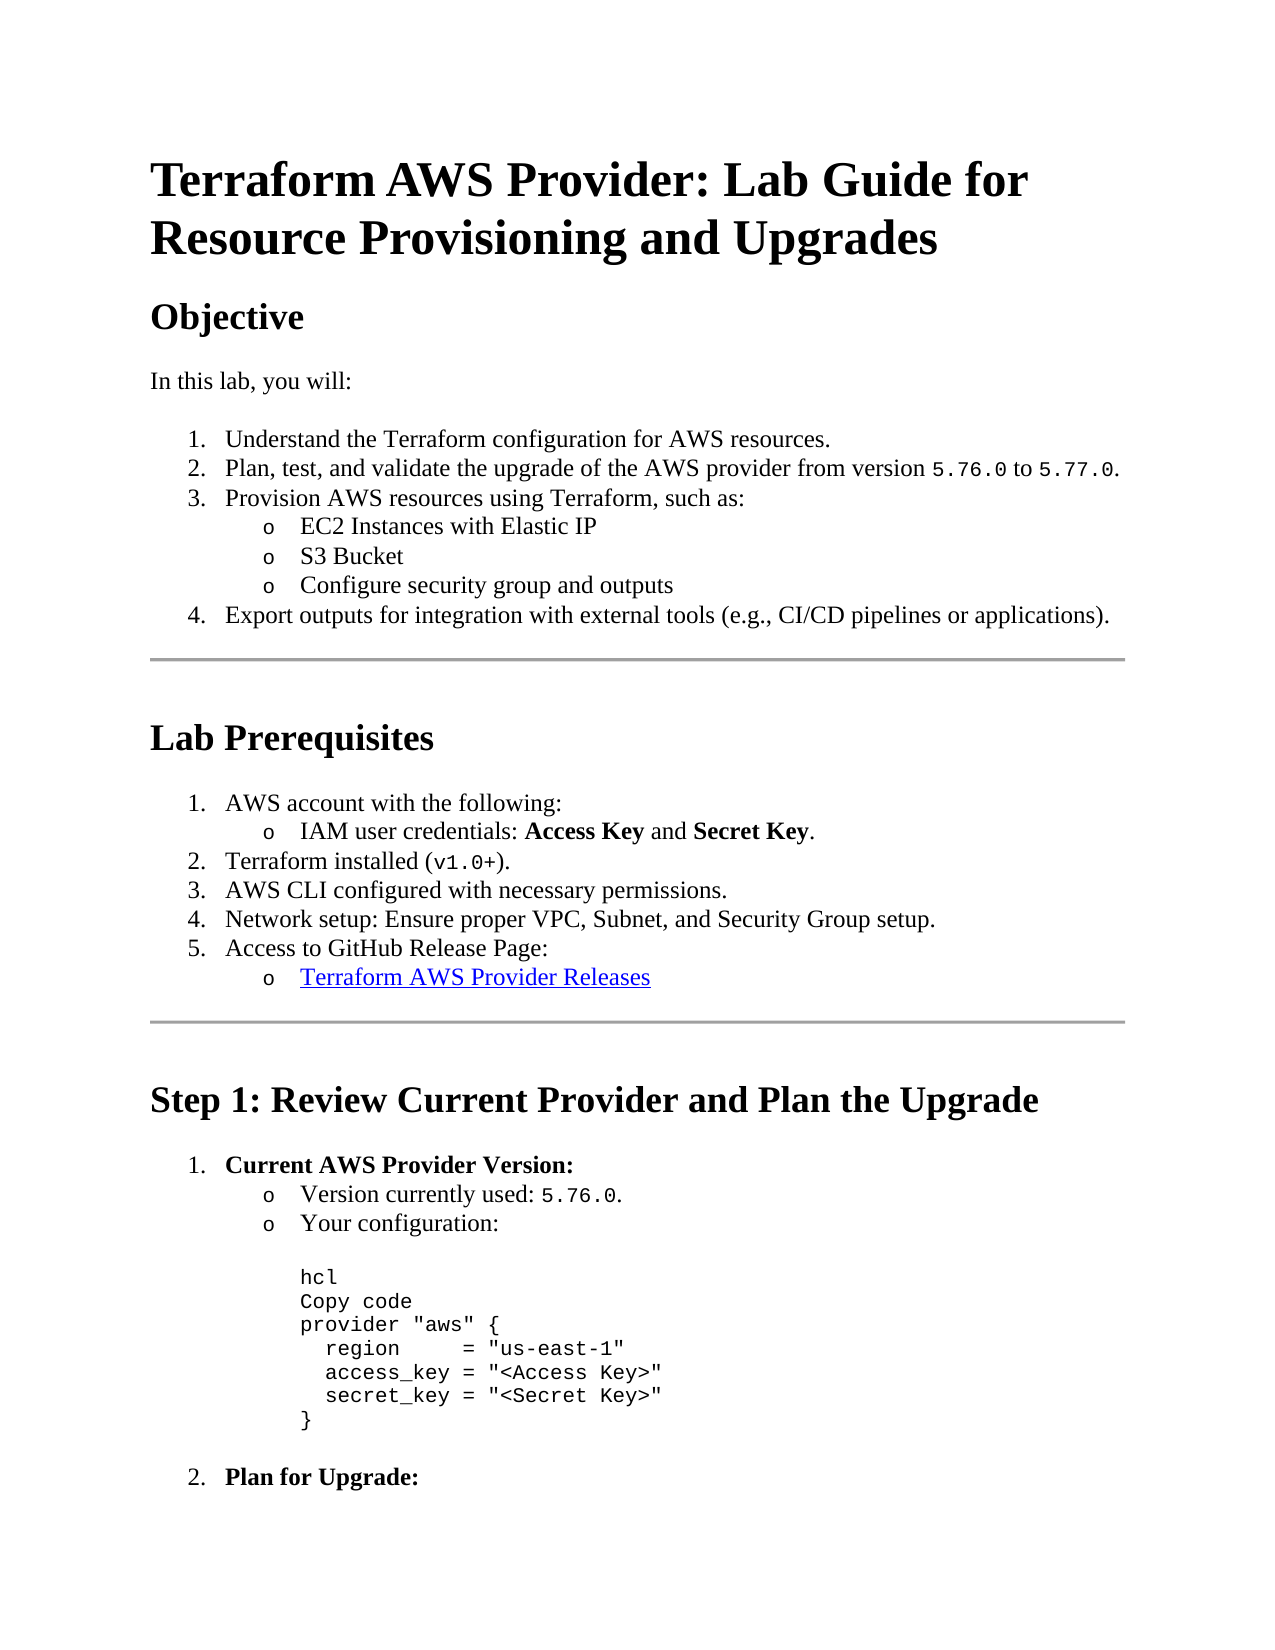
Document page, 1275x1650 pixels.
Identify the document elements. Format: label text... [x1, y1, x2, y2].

text Copy code [300, 1291, 1125, 1314]
list Plan for Upgrade: [187, 1462, 1125, 1491]
list Understand the Terraform configuration for AWS resources. [187, 424, 1125, 453]
list Configure security group and outputs [262, 571, 1125, 600]
text access_key = "<Access Key>" [300, 1362, 1125, 1385]
list Your configuration: [262, 1208, 1125, 1238]
text region = "us-east-1" [300, 1338, 1125, 1362]
text In this lab, you will: [150, 366, 1125, 395]
list Plan, test, and validate the upgrade of the AWS provider from version 5.76.0 to 5.77.0. [187, 453, 1125, 483]
list Provision AWS resources using Terraform, such as: [187, 483, 1125, 511]
list IAM user credentials: Access Key and Secret Key. [262, 816, 1125, 846]
list Network setup: Ensure proper VPC, Subnet, and Security Group setup. [187, 904, 1125, 933]
list Export outputs for integration with external tools (e.g., CI/CD pipelines or applications). [187, 600, 1125, 629]
text Lab Prerequisites [150, 715, 1125, 758]
text provider "aws" { [300, 1314, 1125, 1338]
text secret_key = "<Secret Key>" [300, 1385, 1125, 1409]
text hcl [300, 1267, 1125, 1291]
list Terraform installed (v1.0+). [187, 846, 1125, 876]
list EC2 Instances with Elastic IP [262, 511, 1125, 541]
list AWS account with the following: [187, 788, 1125, 816]
text Terraform AWS Provider: Lab Guide for Resource Provisioning and Upgrades [150, 150, 1125, 265]
list S3 Bucket [262, 541, 1125, 571]
text } [300, 1409, 1125, 1433]
list Terraform AWS Provider Releases [262, 962, 1125, 991]
list Current AWS Provider Version: [187, 1150, 1125, 1179]
text Step 1: Review Current Provider and Plan the Upgrade [150, 1078, 1125, 1121]
list Access to GitHub Release Page: [187, 933, 1125, 962]
list Version currently used: 5.76.0. [262, 1179, 1125, 1208]
list AWS CLI configured with necessary permissions. [187, 876, 1125, 904]
text Objective [150, 294, 1125, 337]
